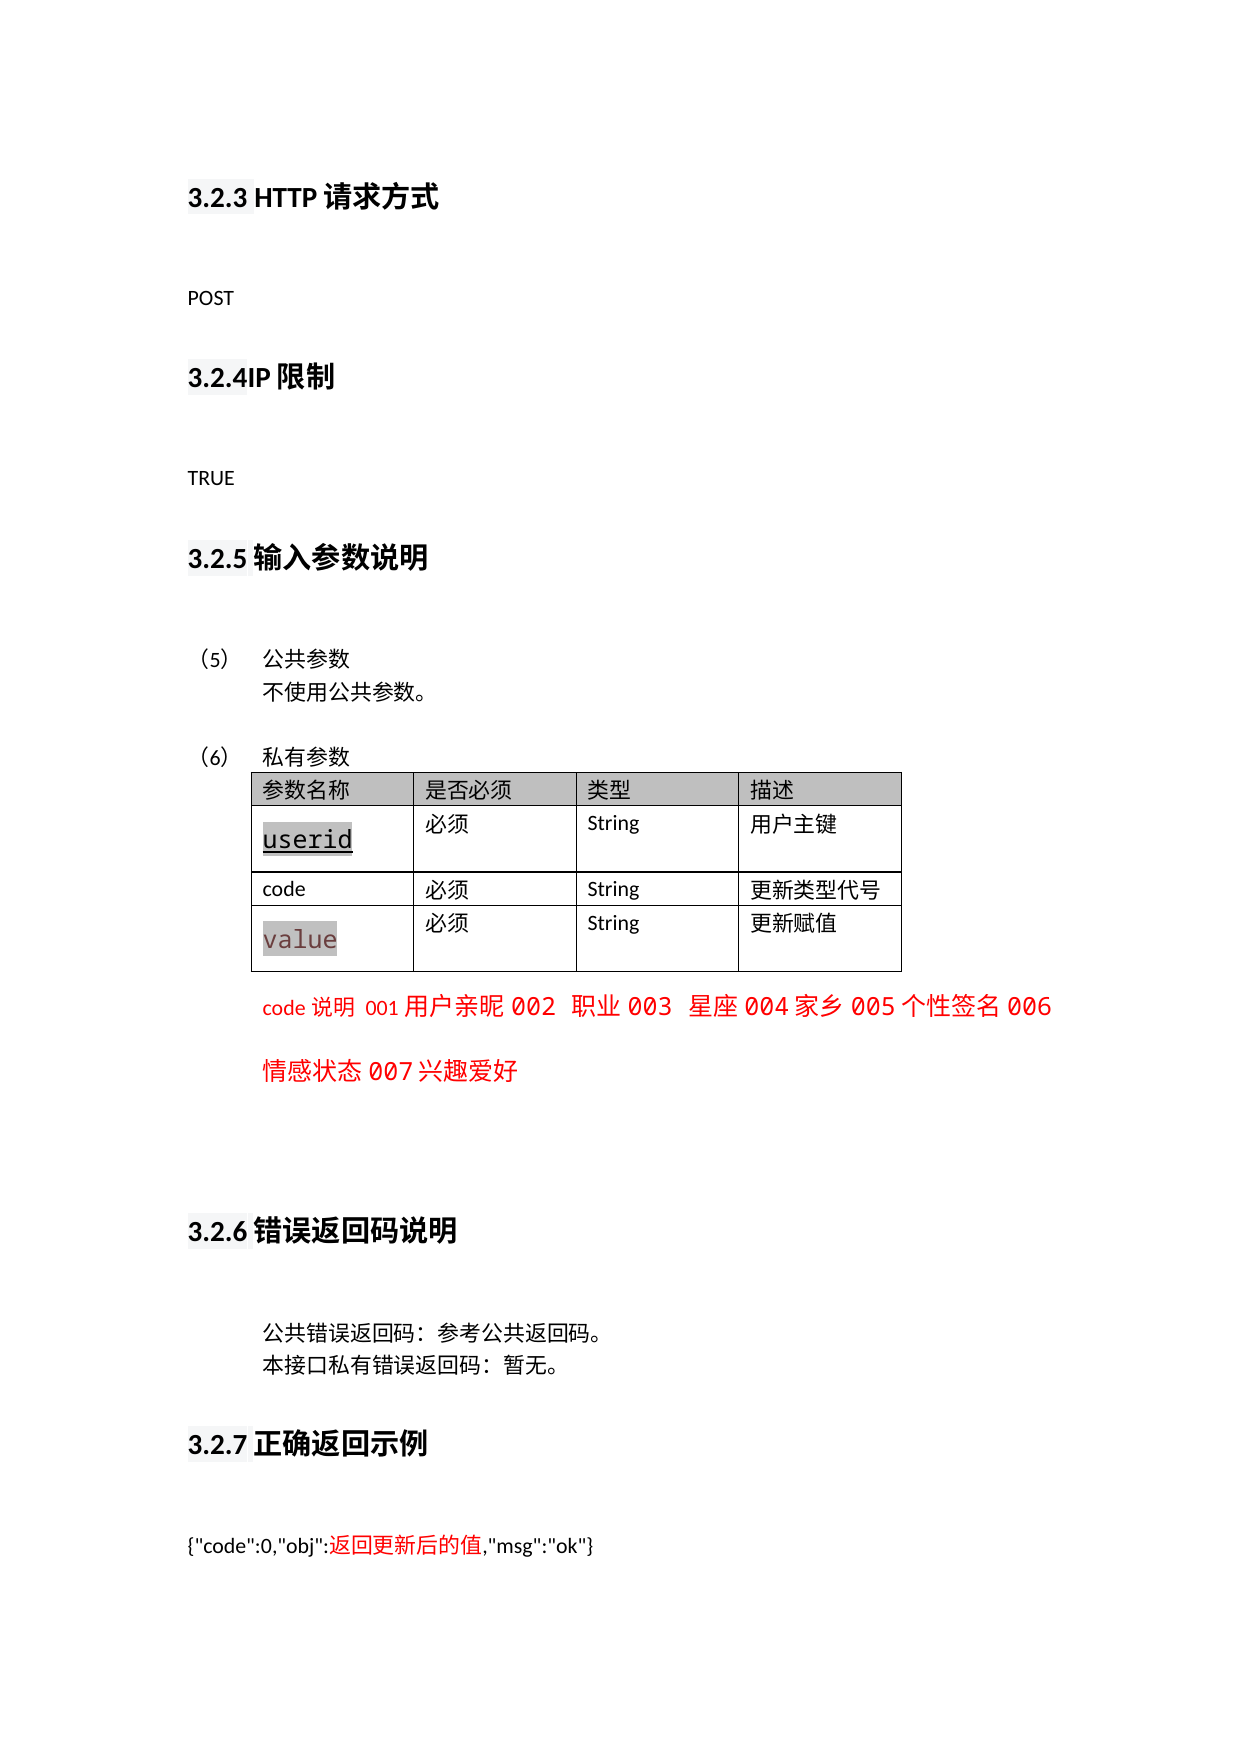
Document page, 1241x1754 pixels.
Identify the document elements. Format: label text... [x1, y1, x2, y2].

text code 说明 001 用户亲昵 002 职业 003 星座 004家乡 005个性签名006情感状态 007兴趣爱好 [262, 972, 1053, 1102]
table_cell String [577, 873, 738, 905]
subtitle 3.2.7正确返回示例 [187, 1409, 1053, 1474]
subtitle 3.2.3 HTTP请求方式 [187, 162, 1053, 227]
table_cell 更新赋值 [739, 906, 901, 971]
table_cell value [252, 906, 413, 971]
text 公共错误返回码：参考公共返回码。 [262, 1315, 1053, 1348]
table_cell 必须 [414, 906, 576, 971]
table_header 类型 [577, 773, 738, 805]
text 不使用公共参数。 [262, 674, 1053, 707]
table_cell code [252, 873, 413, 905]
list 私有参数 [187, 739, 1053, 772]
list 公共参数 [187, 642, 1053, 674]
text POST [187, 281, 1053, 313]
subtitle 3.2.4IP限制 [187, 342, 1053, 407]
subtitle 3.2.6错误返回码说明 [187, 1196, 1053, 1261]
table_header 描述 [739, 773, 901, 805]
table_cell String [577, 906, 738, 971]
table_header 是否必须 [414, 773, 576, 805]
table_cell 更新类型代号 [739, 873, 901, 905]
table_header 参数名称 [252, 773, 413, 805]
subtitle 3.2.5输入参数说明 [187, 523, 1053, 588]
table_cell userid [252, 806, 413, 871]
text TRUE [187, 461, 1053, 494]
table_cell 用户主键 [739, 806, 901, 871]
table_cell String [577, 806, 738, 871]
text {"code":0,"obj":返回更新后的值,"msg":"ok"} [187, 1528, 1053, 1561]
text 本接口私有错误返回码：暂无。 [262, 1348, 1053, 1380]
table_cell 必须 [414, 873, 576, 905]
table_cell 必须 [414, 806, 576, 871]
